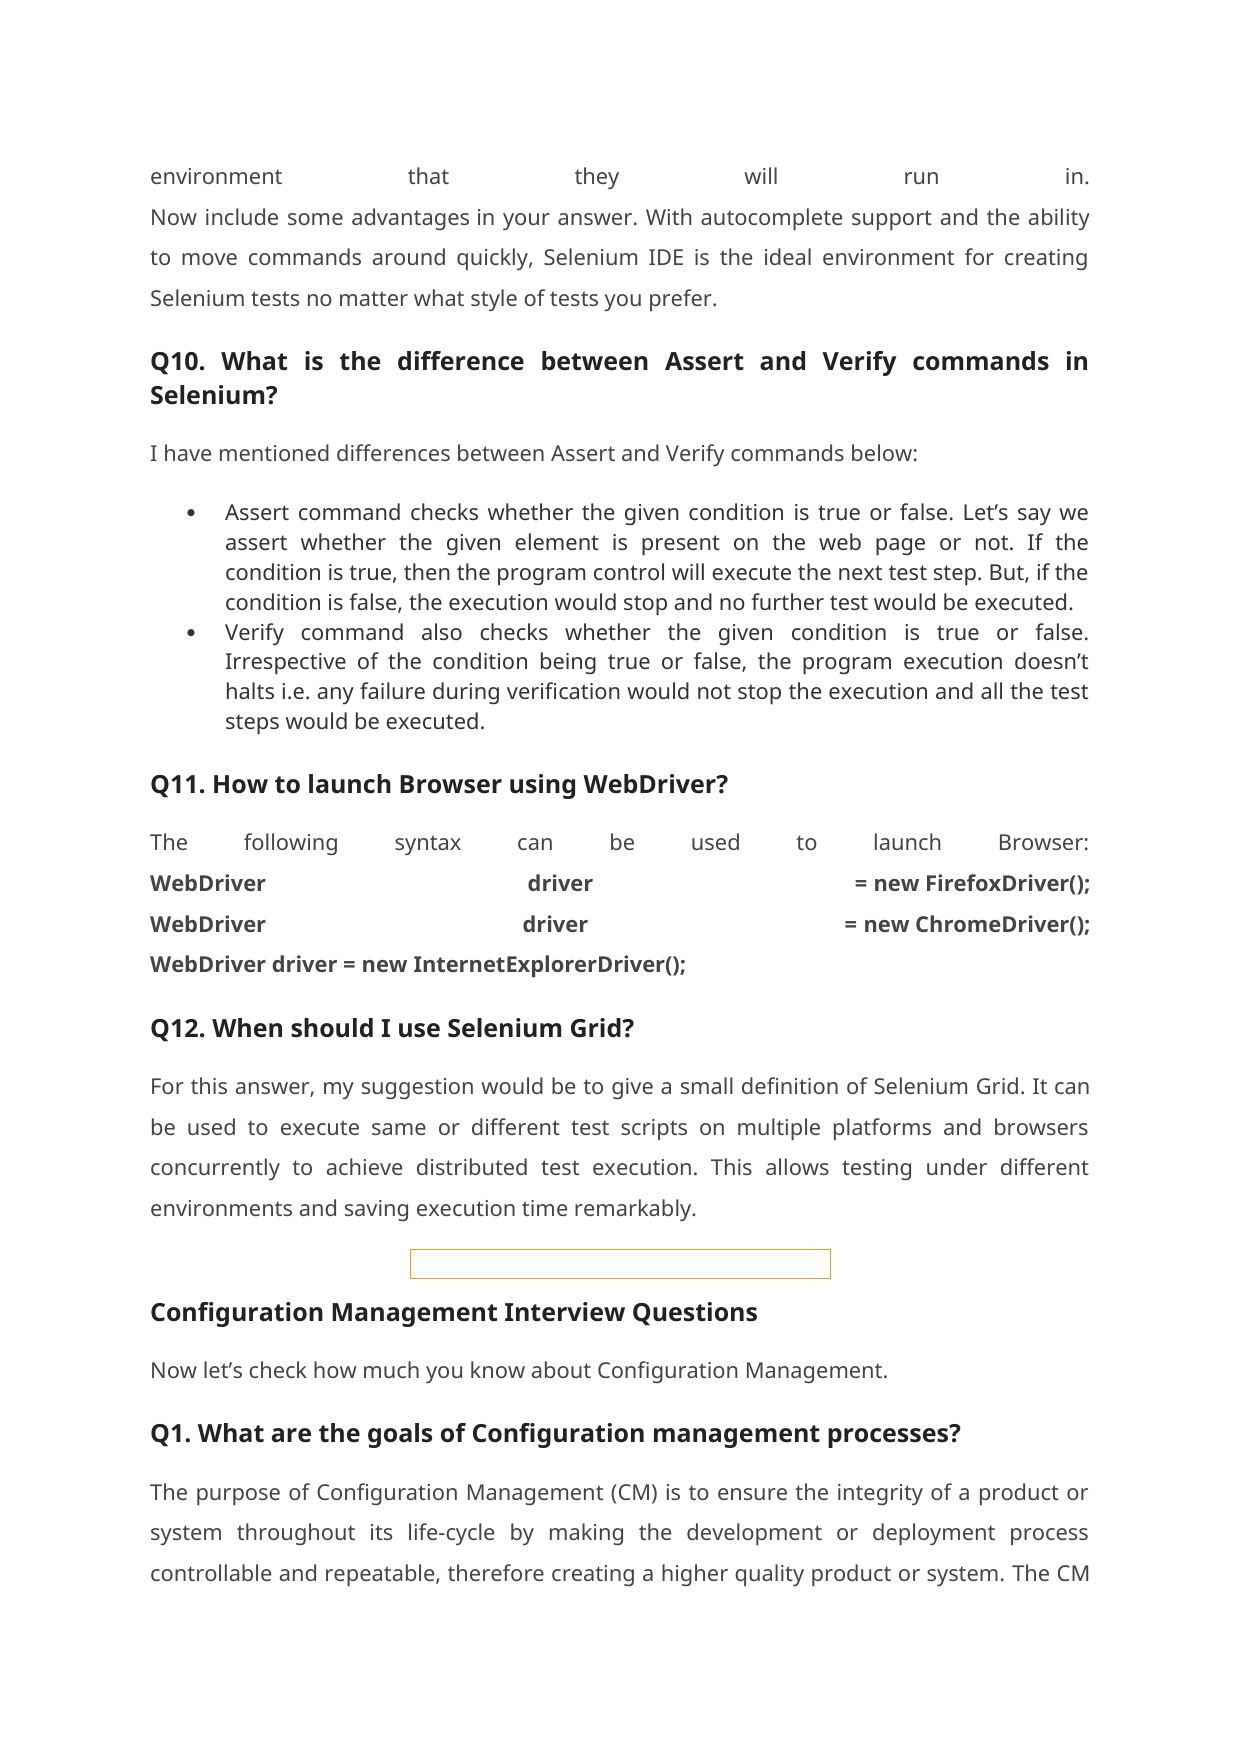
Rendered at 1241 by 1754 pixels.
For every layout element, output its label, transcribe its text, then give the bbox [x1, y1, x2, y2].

text For this answer, my suggestion would be to give a small definition of Selenium Grid. It can be used to execute same or different test scripts on multiple platforms and browsers concurrently to achieve distributed test execution. This allows testing under different environments and saving execution time remarkably. [150, 1060, 1090, 1222]
text The following syntax can be used to launch Browser: WebDriver driver = new FirefoxDriver(); WebDriver driver = new ChromeDriver(); WebDriver driver = new InternetExplorerDriver(); [150, 817, 1090, 979]
text Now let’s check how much you know about Configuration Management. [150, 1344, 1090, 1385]
text Configuration Management Interview Questions [150, 1294, 1090, 1328]
text Q10. What is the difference between Assert and Verify commands in Selenium? [150, 344, 1090, 412]
text Automate Testing Using DevOps Now >> [150, 1238, 1090, 1279]
list Verify command also checks whether the given condition is true or false. Irrespective of the condition being true or false, the program execution doesn’t halts i.e. any failure during verification would not stop the execution and all the test steps would be executed. [187, 616, 1090, 736]
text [150, 1466, 1090, 1587]
text Q1. What are the goals of Configuration management processes? [150, 1416, 1090, 1450]
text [150, 150, 1090, 312]
list Assert command checks whether the given condition is true or false. Let’s say we assert whether the given element is present on the web page or not. If the condition is true, then the program control will execute the next test step. But, if the condition is false, the execution would stop and no further test would be executed. [187, 497, 1090, 616]
text I have mentioned differences between Assert and Verify commands below: [150, 427, 1090, 468]
text Q12. When should I use Selenium Grid? [150, 1010, 1090, 1044]
text Q11. How to launch Browser using WebDriver? [150, 767, 1090, 801]
